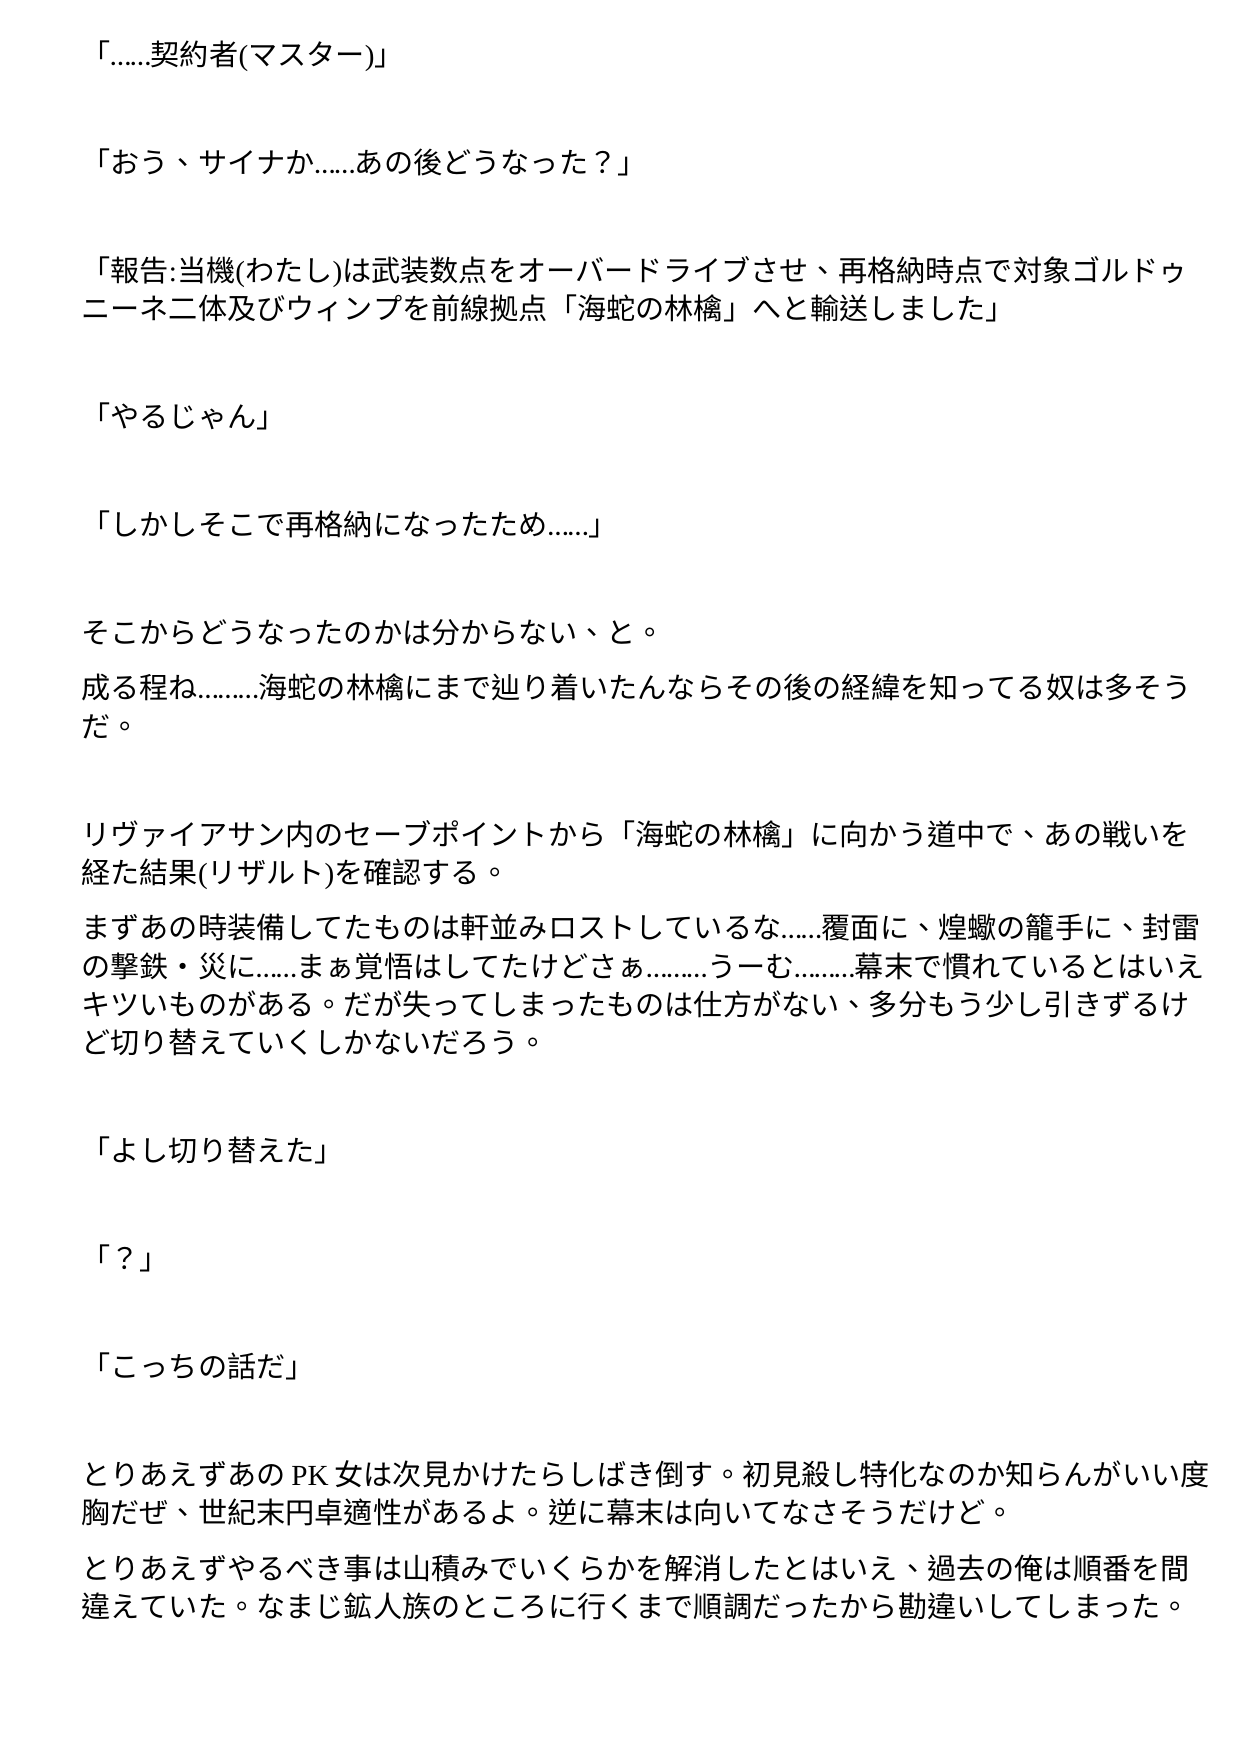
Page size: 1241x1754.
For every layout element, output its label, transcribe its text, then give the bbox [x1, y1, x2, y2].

text 「しかしそこで再格納になったため……」 [81, 507, 1215, 543]
text 「よし切り替えた」 [81, 1133, 1215, 1169]
text 「おう、サイナか……あの後どうなった？」 [81, 145, 1215, 181]
text そこからどうなったのかは分からない、と。 [81, 615, 1215, 651]
text 「報告:当機(わたし)は武装数点をオーバードライブさせ、再格納時点で対象ゴルドゥニーネ二体及びウィンプを前線拠点「海蛇の林檎」へと輸送しました」 [81, 253, 1215, 327]
text 「？」 [81, 1241, 1215, 1277]
text とりあえずやるべき事は山積みでいくらかを解消したとはいえ、過去の俺は順番を間違えていた。なまじ鉱人族のところに行くまで順調だったから勘違いしてしまった。 [81, 1551, 1215, 1625]
text 「こっちの話だ」 [81, 1349, 1215, 1385]
text リヴァイアサン内のセーブポイントから「海蛇の林檎」に向かう道中で、あの戦いを経た結果(リザルト)を確認する。 [81, 817, 1215, 891]
text 成る程ね………海蛇の林檎にまで辿り着いたんならその後の経緯を知ってる奴は多そうだ。 [81, 670, 1215, 744]
text 「……契約者(マスター)」 [81, 37, 1215, 73]
text 「やるじゃん」 [81, 399, 1215, 435]
text とりあえずあのPK女は次見かけたらしばき倒す。初見殺し特化なのか知らんがいい度胸だぜ、世紀末円卓適性があるよ。逆に幕末は向いてなさそうだけど。 [81, 1457, 1215, 1531]
text まずあの時装備してたものは軒並みロストしているな……覆面に、煌蠍の籠手に、封雷の撃鉄・災に……まぁ覚悟はしてたけどさぁ………うーむ………幕末で慣れているとはいえキツいものがある。だが失ってしまったものは仕方がない、多分もう少し引きずるけど切り替えていくしかないだろう。 [81, 910, 1215, 1061]
